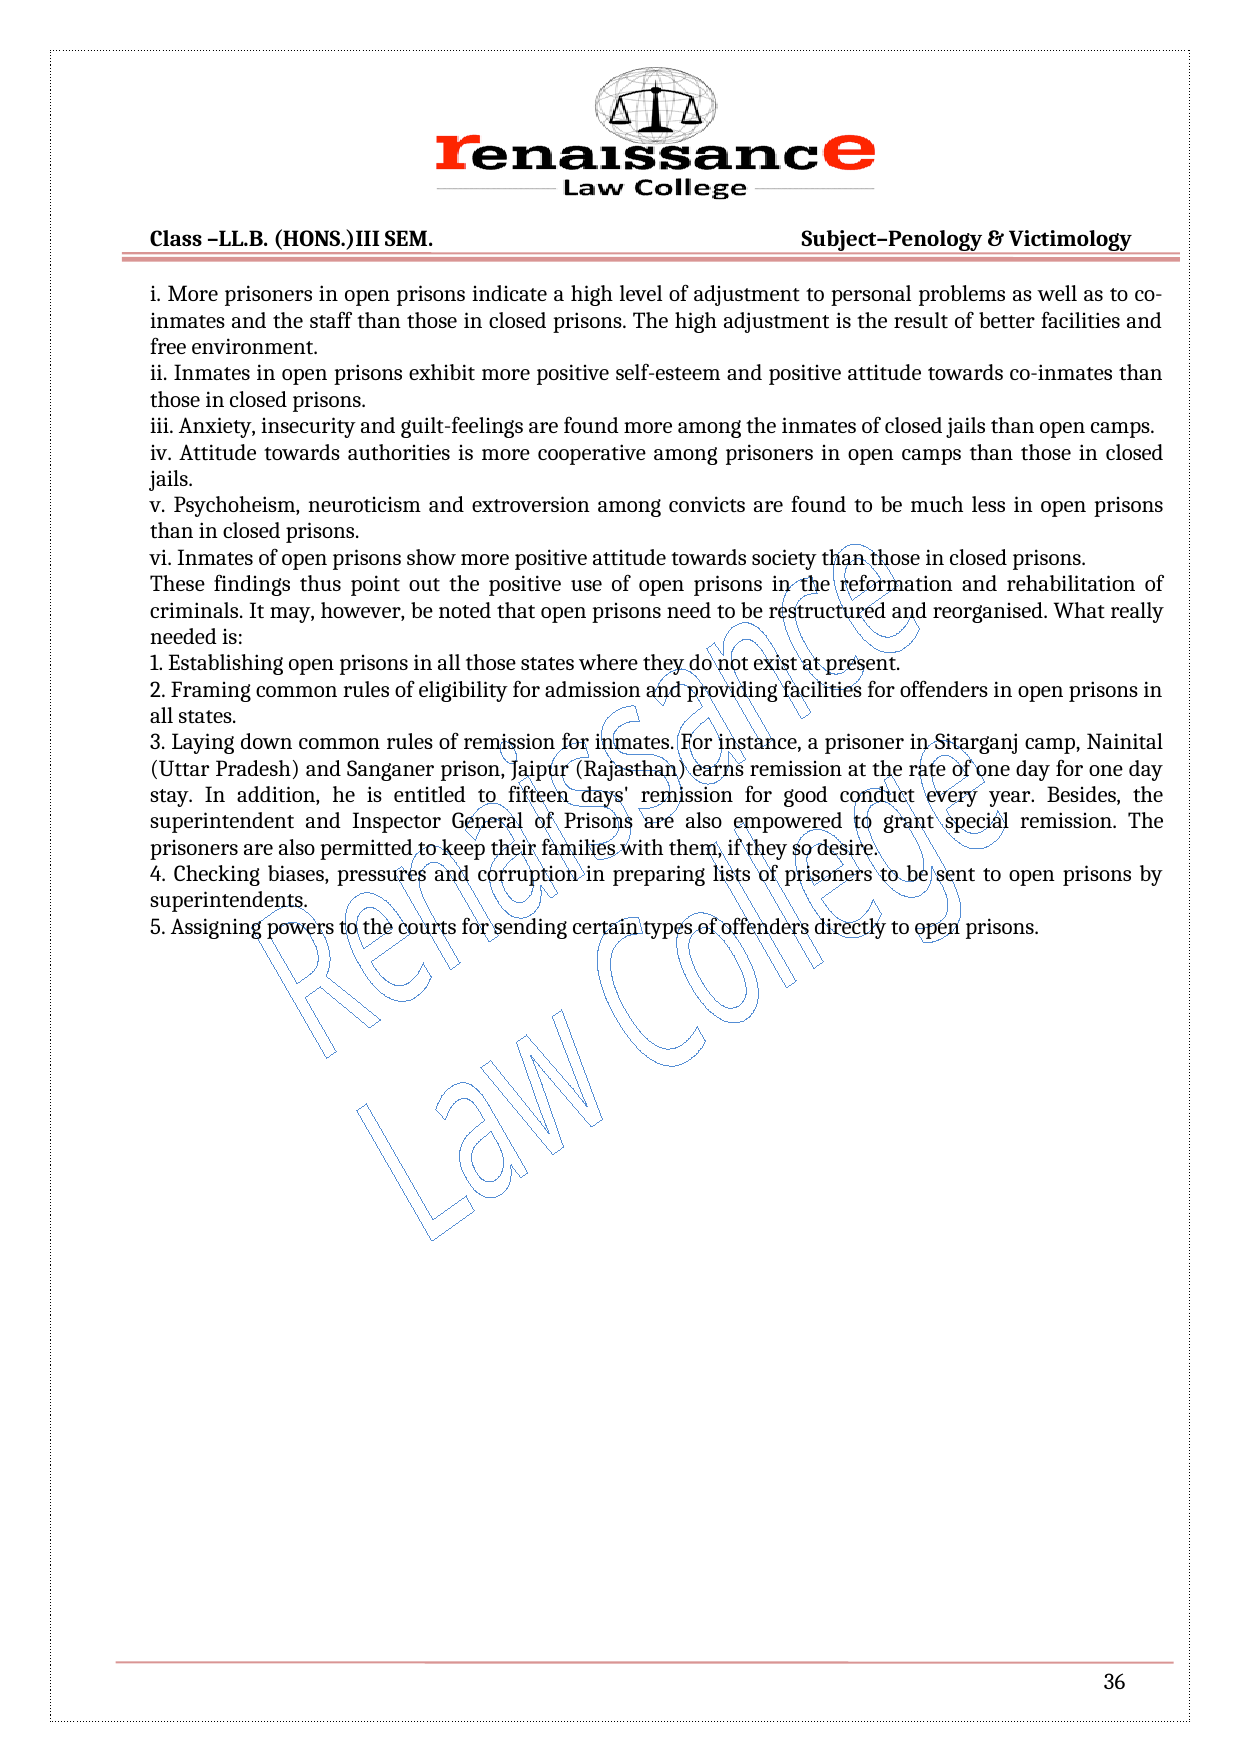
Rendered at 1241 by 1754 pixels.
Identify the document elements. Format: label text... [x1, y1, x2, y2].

text v. Psychoheism, neuroticism and extroversion among convicts are found to be much less in open prisons than in closed prisons. [150, 492, 1165, 545]
text These findings thus point out the positive use of open prisons in the reformation and rehabilitation of criminals. It may, however, be noted that open prisons need to be restructured and reorganised. What really needed is: [150, 571, 1165, 650]
text i. More prisoners in open prisons indicate a high level of adjustment to personal problems as well as to co-inmates and the staff than those in closed prisons. The high adjustment is the result of better facilities and free environment. [150, 281, 1165, 360]
text 4. Checking biases, pressures and corruption in preparing lists of prisoners to be sent to open prisons by superintendents. [150, 861, 1165, 914]
text iii. Anxiety, insecurity and guilt-feelings are found more among the inmates of closed jails than open camps. [150, 413, 1165, 439]
picture [412, 65, 903, 200]
text 3. Laying down common rules of remission for inmates. For instance, a prisoner in Sitarganj camp, Nainital (Uttar Pradesh) and Sanganer prison, Jaipur (Rajasthan) earns remission at the rate of one day for one day stay. In addition, he is entitled to fifteen days' remission for good conduct every year. Besides, the superintendent and Inspector General of Prisons are also empowered to grant special remission. The prisoners are also permitted to keep their families with them, if they so desire. [150, 729, 1165, 861]
text iv. Attitude towards authorities is more cooperative among prisoners in open camps than those in closed jails. [150, 439, 1165, 492]
text 5. Assigning powers to the courts for sending certain types of offenders directly to open prisons. [150, 914, 1165, 940]
text 1. Establishing open prisons in all those states where they do not exist at present. [150, 650, 1165, 676]
text vi. Inmates of open prisons show more positive attitude towards society than those in closed prisons. [150, 545, 1165, 571]
text 2. Framing common rules of eligibility for admission and providing facilities for offenders in open prisons in all states. [150, 676, 1165, 729]
text ii. Inmates in open prisons exhibit more positive self-esteem and positive attitude towards co-inmates than those in closed prisons. [150, 360, 1165, 413]
